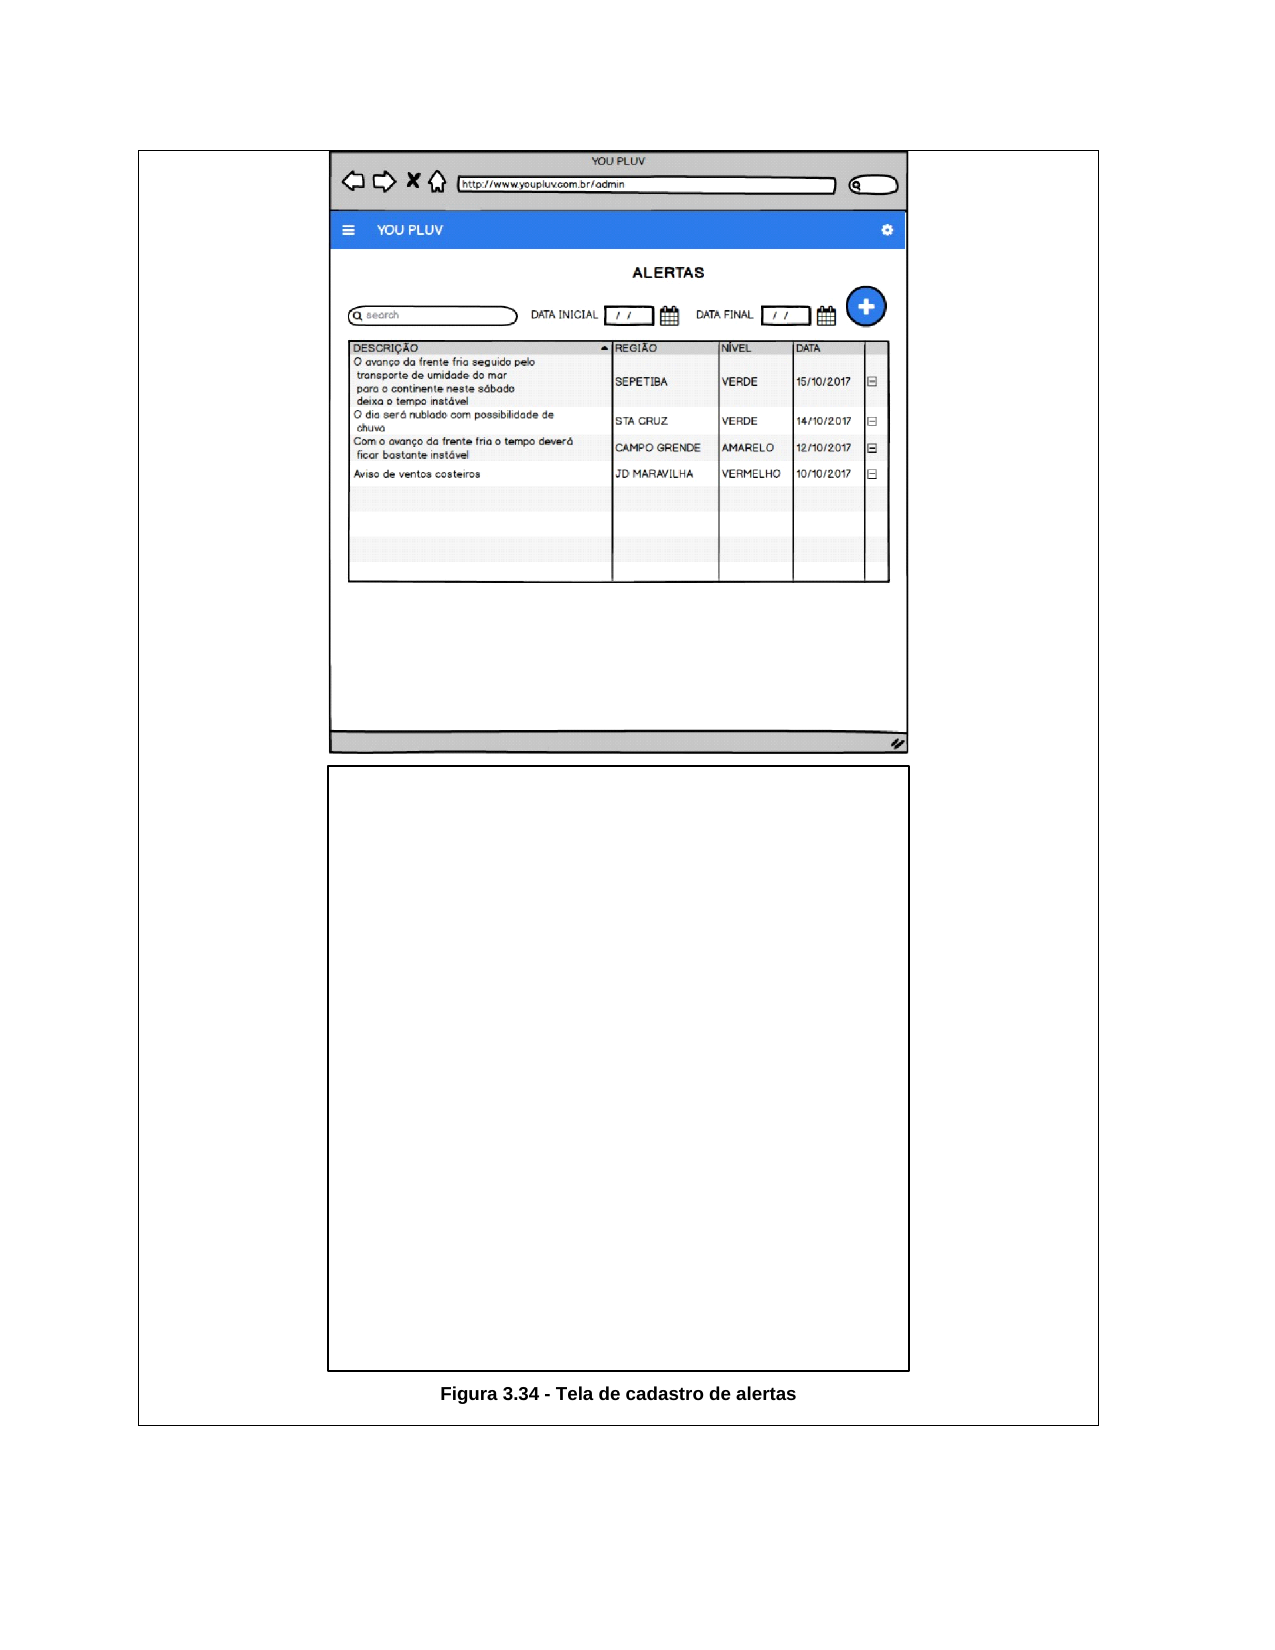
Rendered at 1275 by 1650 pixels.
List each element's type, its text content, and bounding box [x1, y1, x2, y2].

picture [328, 151, 909, 754]
table_header Figura 3.34 - Tela de cadastro de alertas [139, 151, 1098, 1425]
